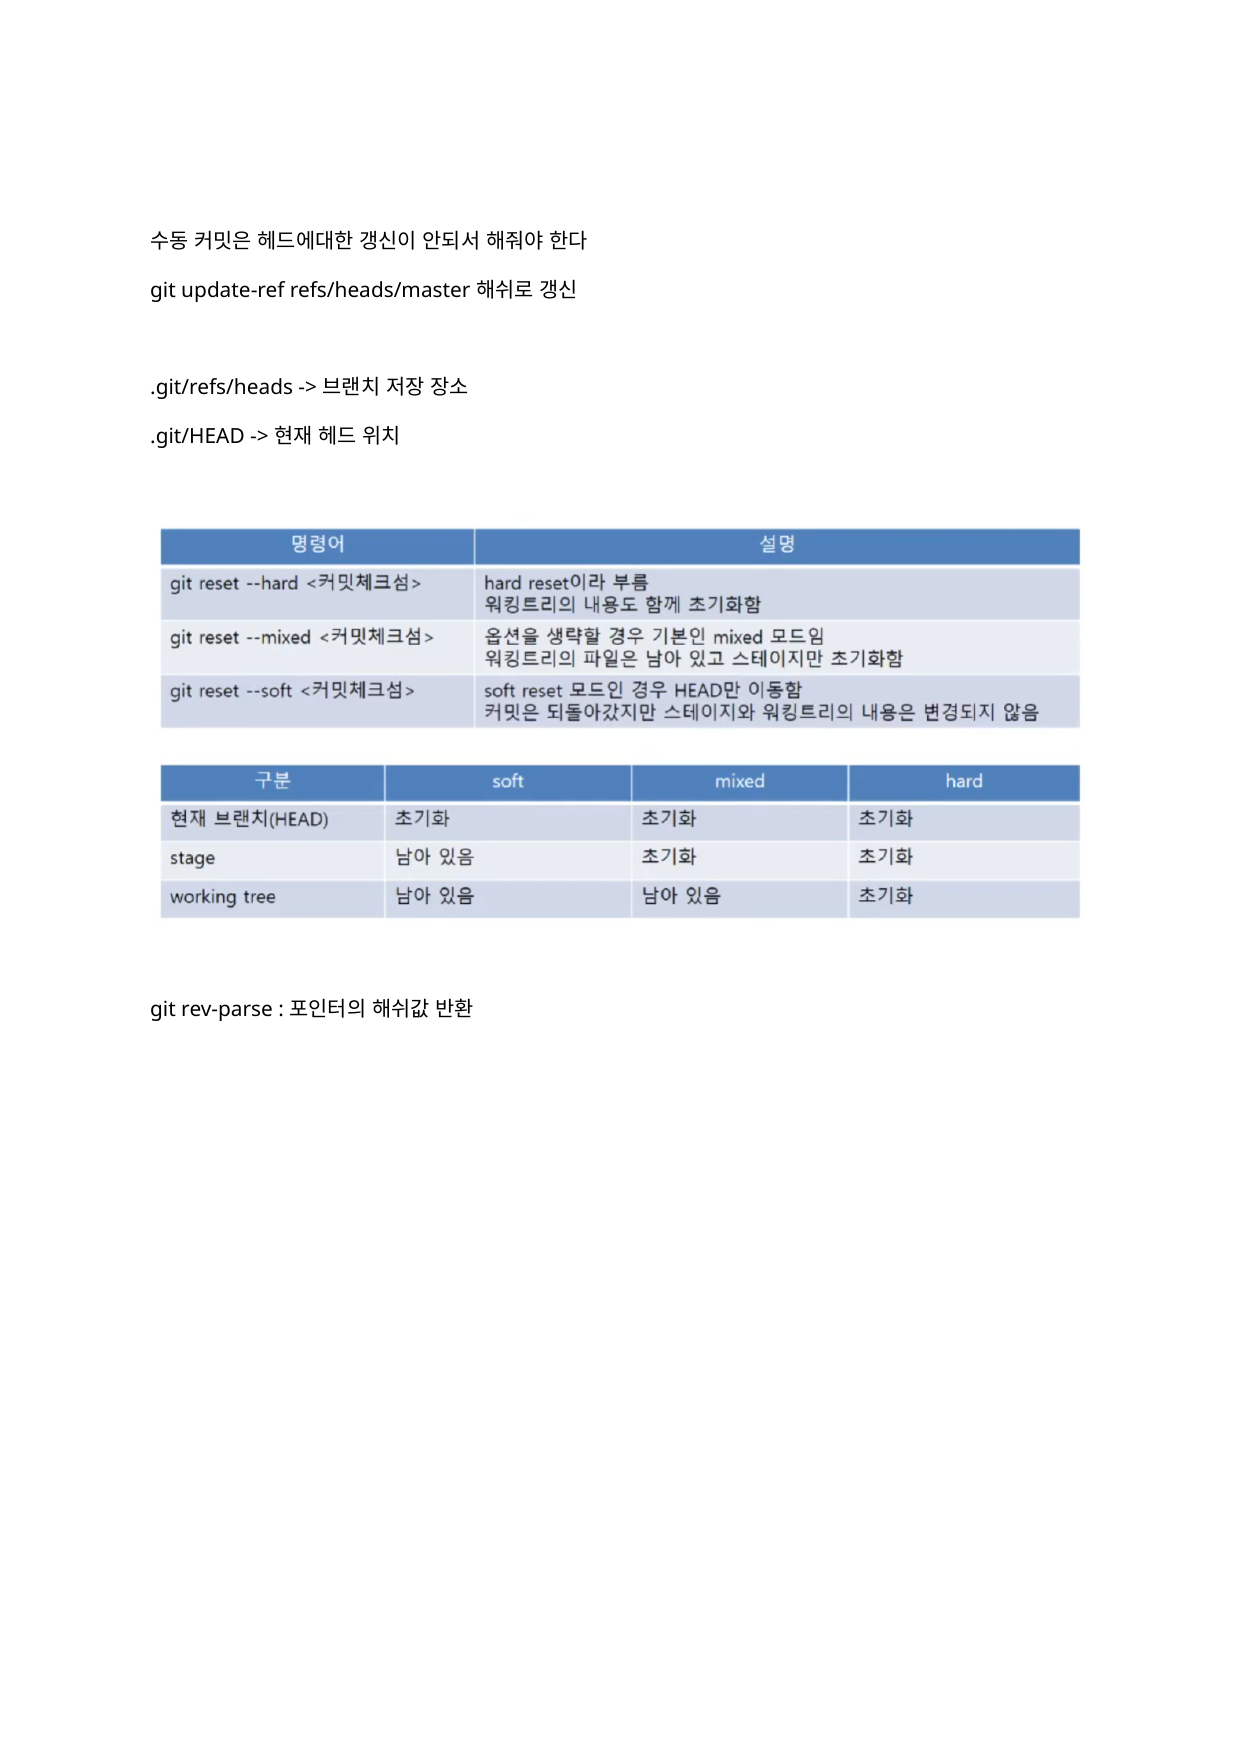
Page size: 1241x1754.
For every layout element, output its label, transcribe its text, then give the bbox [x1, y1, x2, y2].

text 수동 커밋은 헤드에대한 갱신이 안되서 해줘야 한다 [150, 224, 1090, 255]
picture [150, 516, 1091, 927]
text git rev-parse : 포인터의 해쉬값 반환 [150, 993, 1090, 1023]
text git update-ref refs/heads/master 해쉬로 갱신 [150, 274, 1090, 304]
text .git/HEAD -> 현재 헤드 위치 [150, 420, 1090, 450]
text .git/refs/heads -> 브랜치 저장 장소 [150, 370, 1090, 401]
